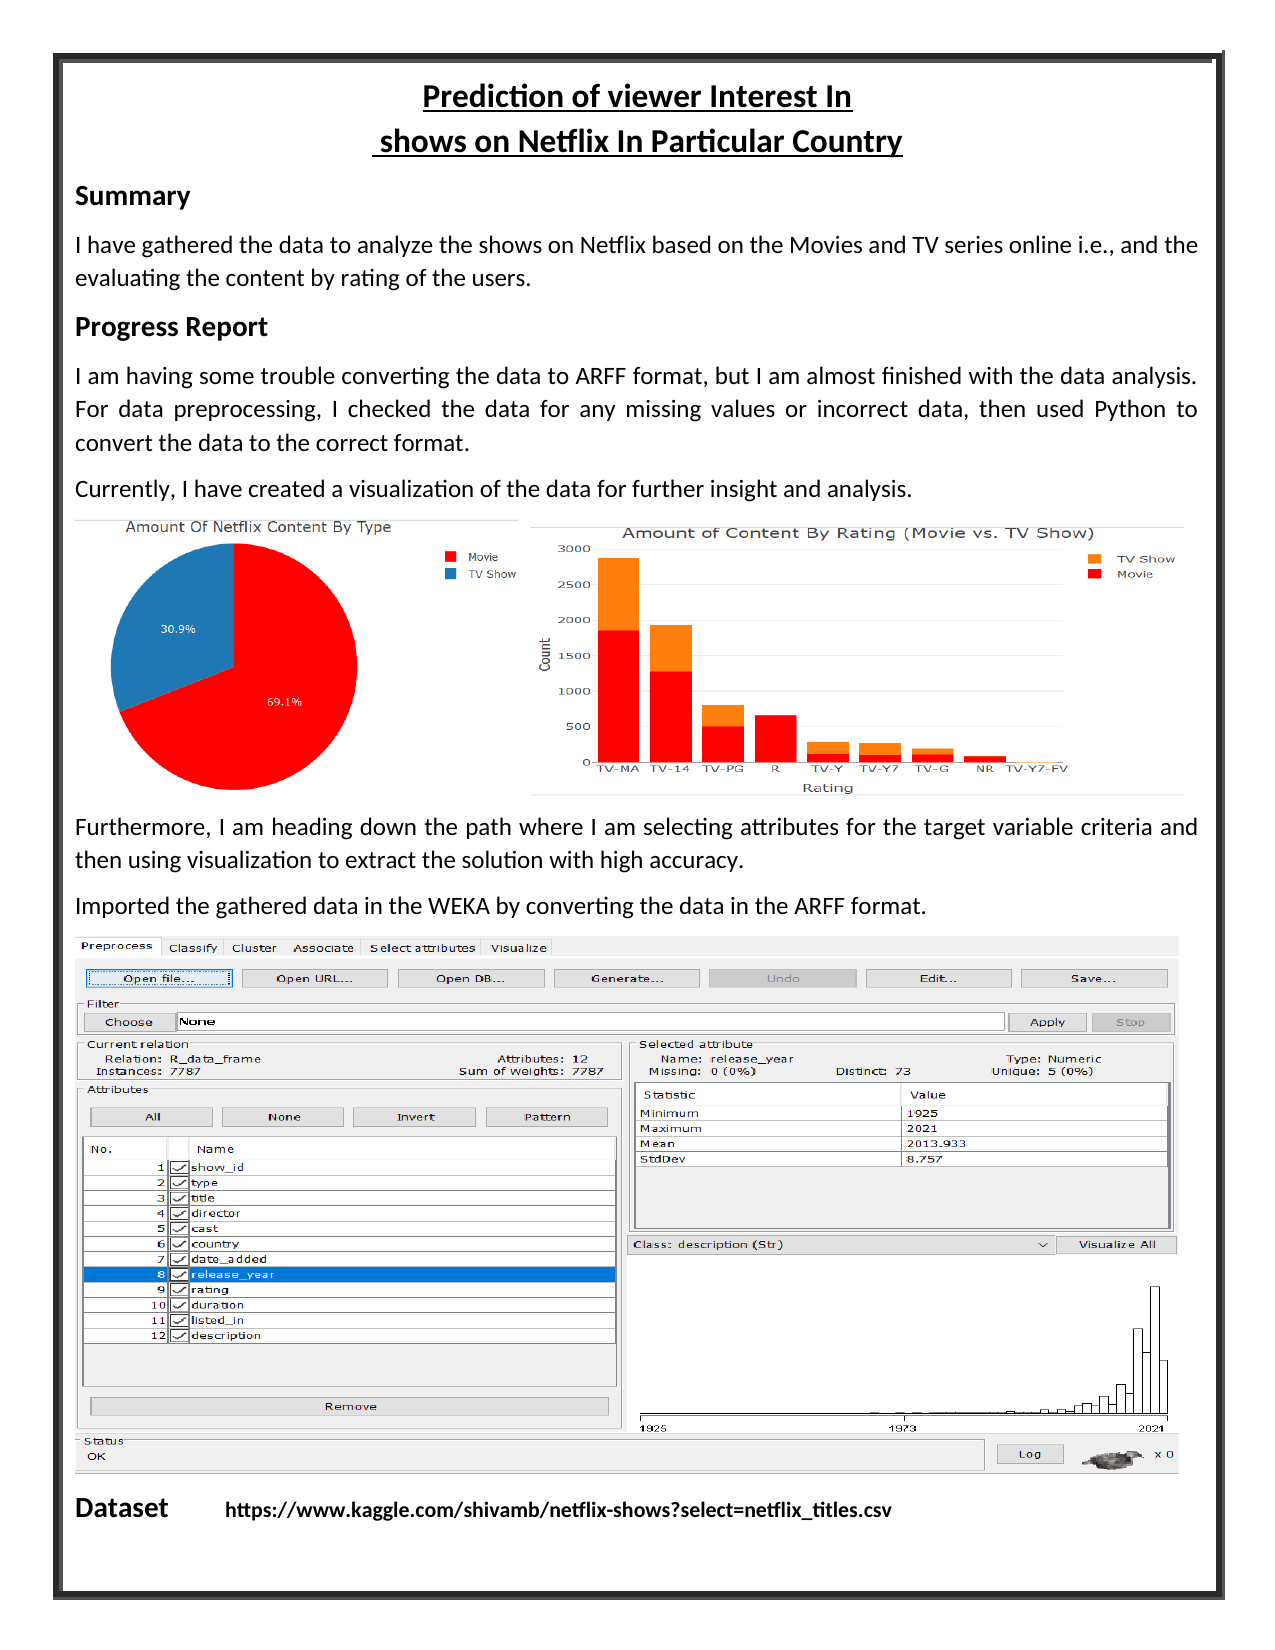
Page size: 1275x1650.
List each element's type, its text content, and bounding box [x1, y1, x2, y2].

text Dataset https://www.kaggle.com/shivamb/netflix-shows?select=netflix_titles.csv [75, 1489, 1200, 1525]
text Summary [75, 177, 1200, 213]
text I have gathered the data to analyze the shows on Netflix based on the Movies and TV series online i.e., and the evaluating the content by rating of the users. [75, 229, 1200, 293]
text Prediction of viewer Interest In shows on Netflix In Particular Country [75, 75, 1200, 161]
text Imported the gathered data in the WEKA by converting the data in the ARFF format. [75, 890, 1200, 921]
picture [530, 527, 1184, 796]
picture [75, 936, 1179, 1474]
text I am having some trouble converting the data to ARFF format, but I am almost finished with the data analysis. For data preprocessing, I checked the data for any missing values or incorrect data, then used Python to convert the data to the correct format. [75, 360, 1200, 458]
text Progress Report [75, 308, 1200, 344]
text Furthermore, I am heading down the path where I am selecting attributes for the target variable criteria and then using visualization to extract the solution with high accuracy. [75, 811, 1200, 875]
picture [75, 519, 519, 796]
text Currently, I have created a visualization of the data for further insight and analysis. [75, 473, 1200, 504]
